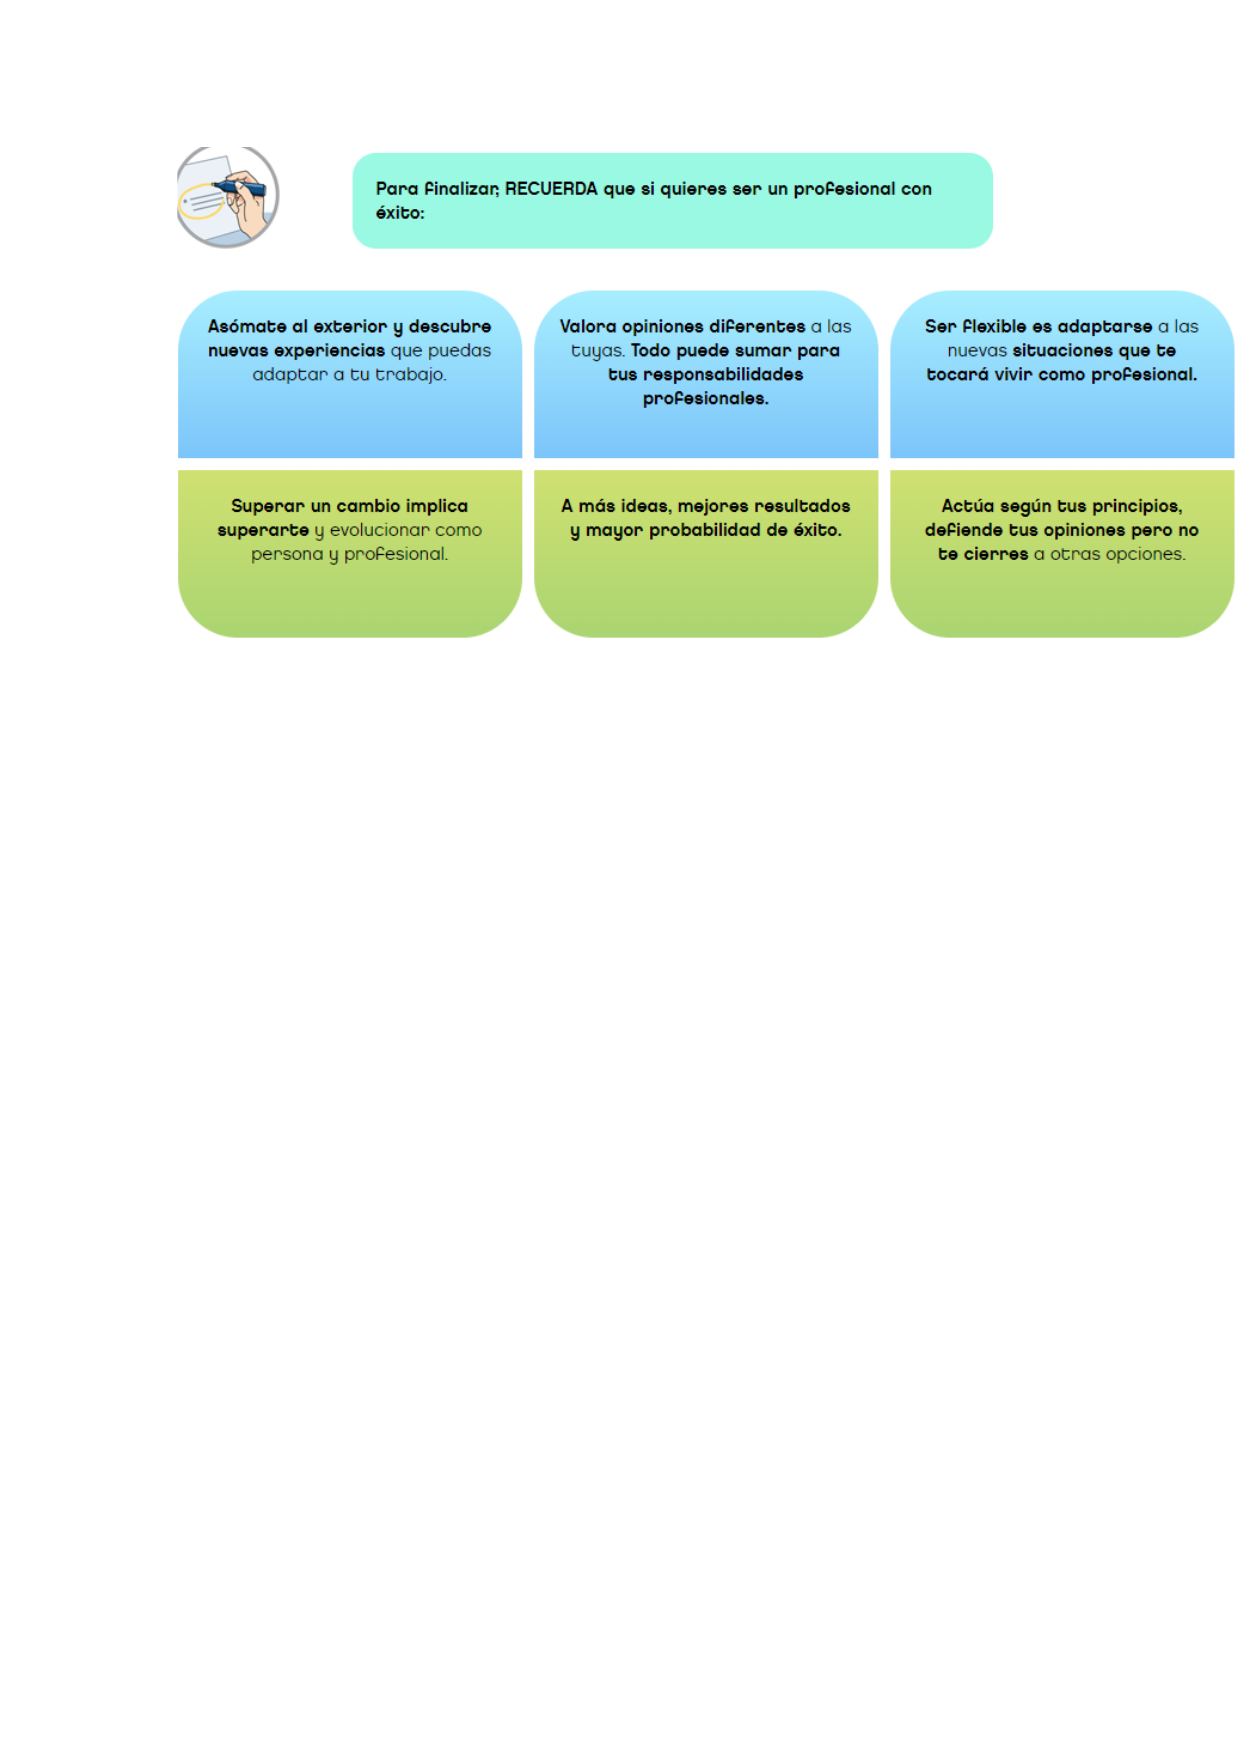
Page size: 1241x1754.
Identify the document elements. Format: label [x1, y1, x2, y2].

picture [177, 147, 1237, 639]
